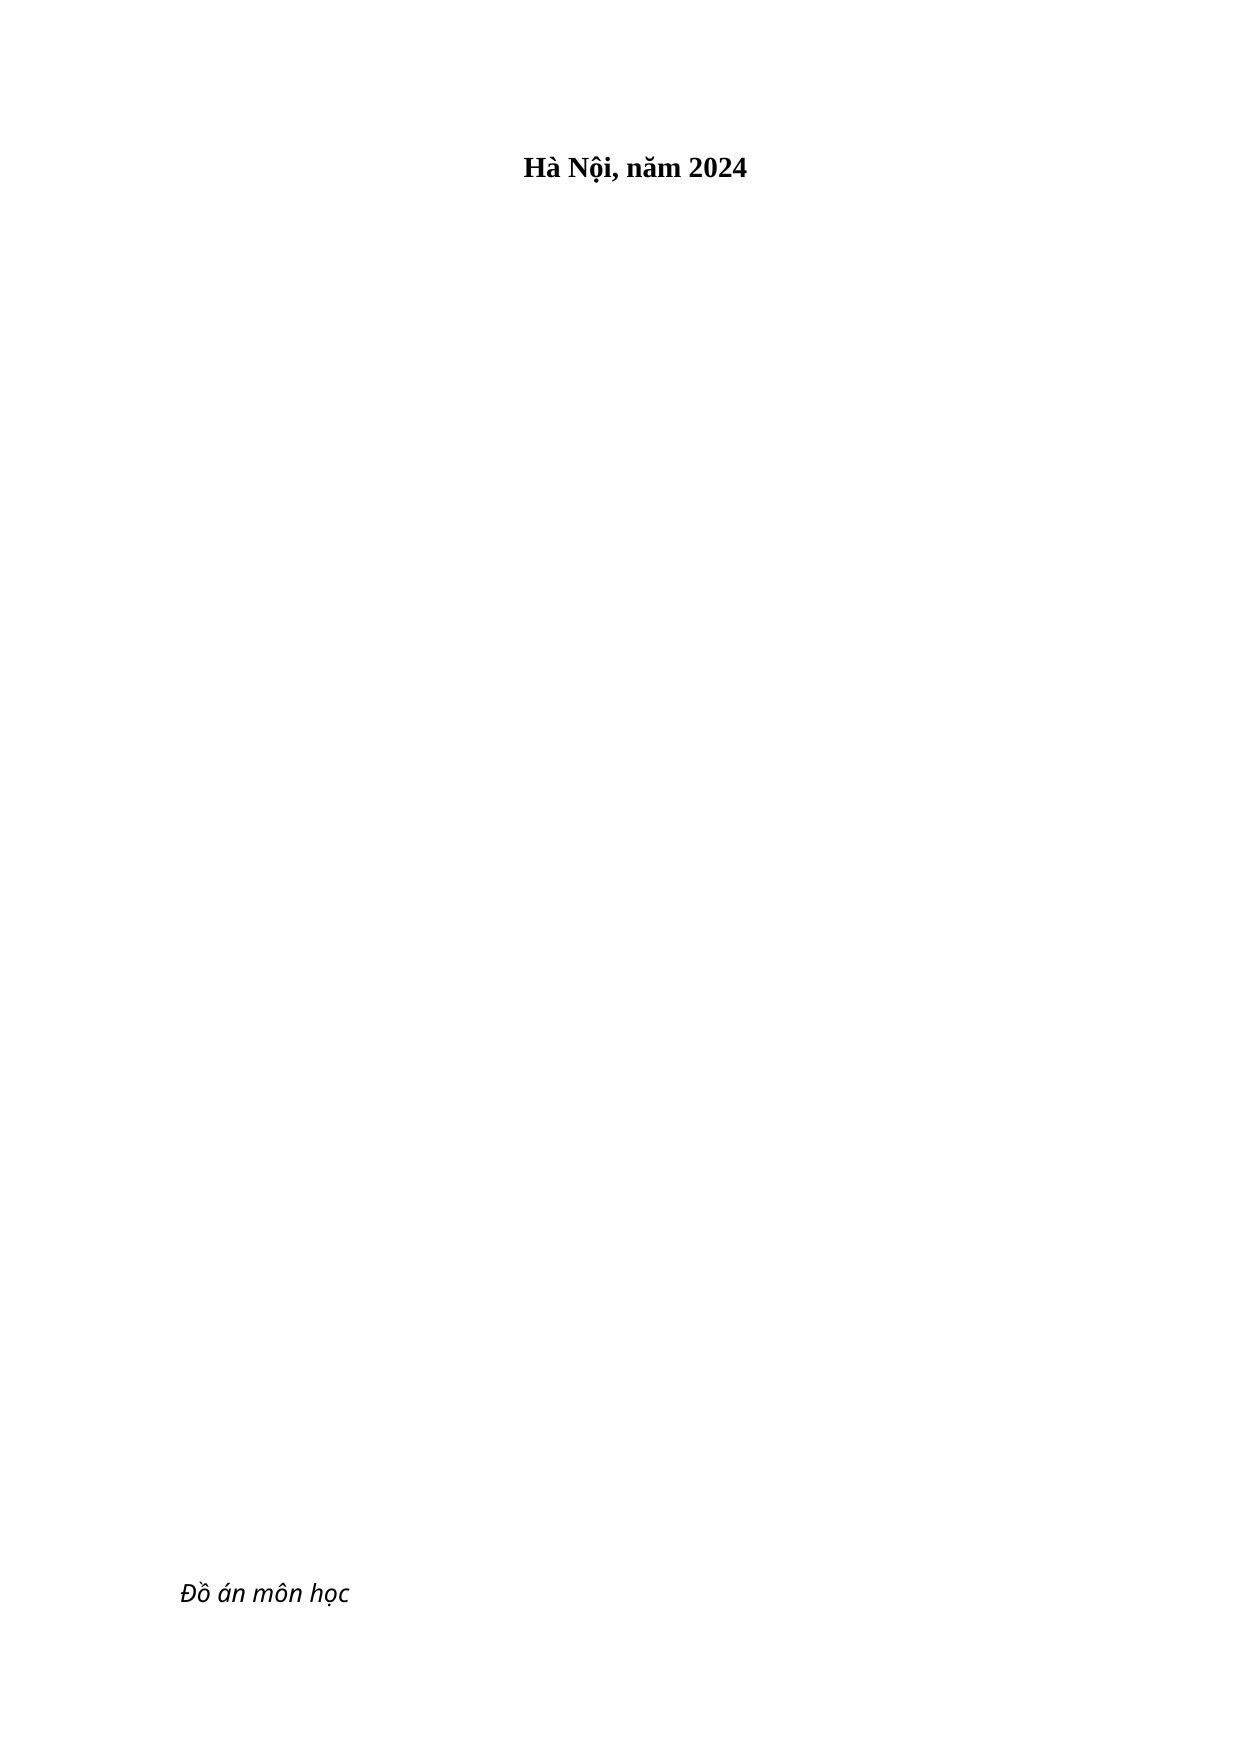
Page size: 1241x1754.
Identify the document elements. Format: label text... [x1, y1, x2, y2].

text Hà Nội, năm 2024 [180, 150, 1090, 183]
